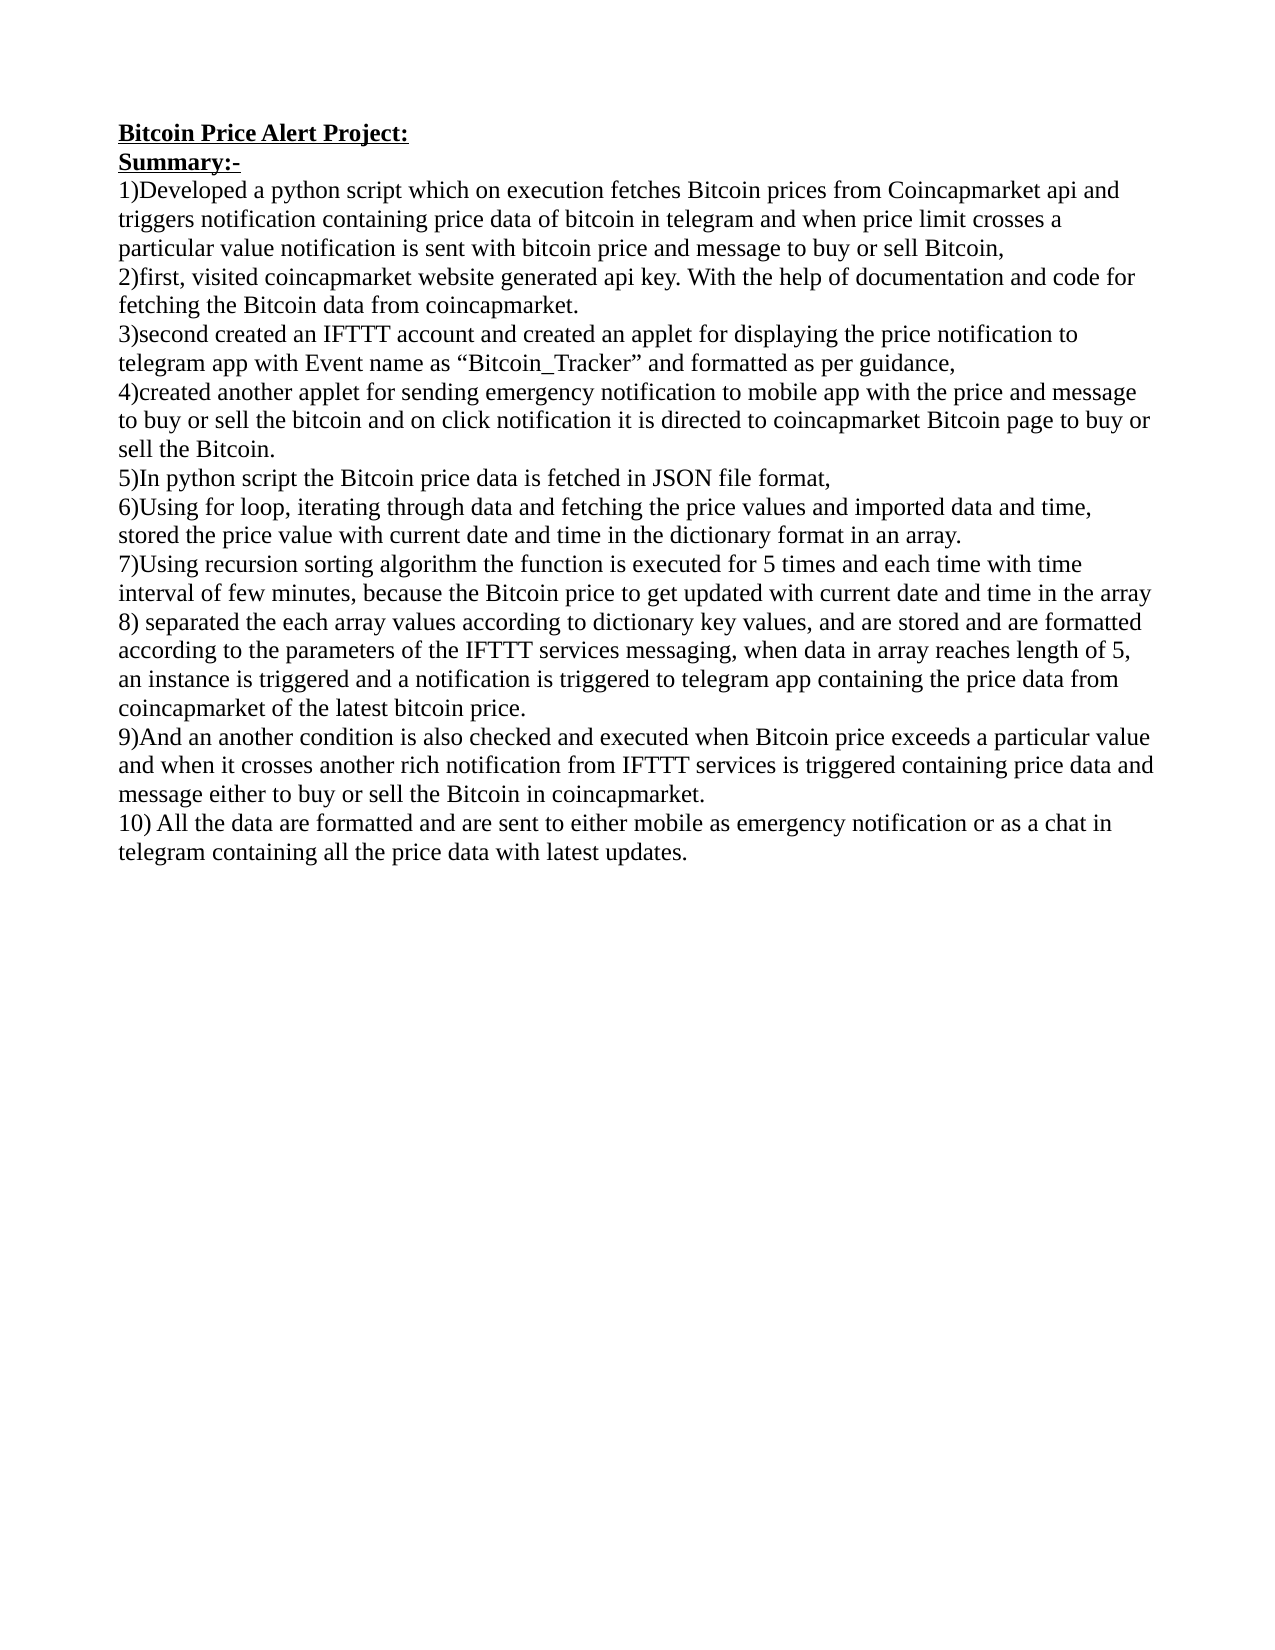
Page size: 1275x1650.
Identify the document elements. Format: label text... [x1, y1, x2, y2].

text 5)In python script the Bitcoin price data is fetched in JSON file format, [118, 463, 1157, 492]
text 6)Using for loop, iterating through data and fetching the price values and imported data and time, stored the price value with current date and time in the dictionary format in an array. [118, 492, 1157, 549]
text 4)created another applet for sending emergency notification to mobile app with the price and message to buy or sell the bitcoin and on click notification it is directed to coincapmarket Bitcoin page to buy or sell the Bitcoin. [118, 377, 1157, 463]
text 8) separated the each array values according to dictionary key values, and are stored and are formatted according to the parameters of the IFTTT services messaging, when data in array reaches length of 5, an instance is triggered and a notification is triggered to telegram app containing the price data from coincapmarket of the latest bitcoin price. [118, 607, 1157, 722]
text 2)first, visited coincapmarket website generated api key. With the help of documentation and code for fetching the Bitcoin data from coincapmarket. [118, 262, 1157, 319]
text 9)And an another condition is also checked and executed when Bitcoin price exceeds a particular value and when it crosses another rich notification from IFTTT services is triggered containing price data and message either to buy or sell the Bitcoin in coincapmarket. [118, 722, 1157, 808]
text 3)second created an IFTTT account and created an applet for displaying the price notification to telegram app with Event name as “Bitcoin_Tracker” and formatted as per guidance, [118, 319, 1157, 377]
text 7)Using recursion sorting algorithm the function is executed for 5 times and each time with time interval of few minutes, because the Bitcoin price to get updated with current date and time in the array [118, 549, 1157, 607]
text 10) All the data are formatted and are sent to either mobile as emergency notification or as a chat in telegram containing all the price data with latest updates. [118, 808, 1157, 866]
text Summary:- [118, 147, 1157, 176]
text Bitcoin Price Alert Project: [118, 118, 1157, 147]
text 1)Developed a python script which on execution fetches Bitcoin prices from Coincapmarket api and triggers notification containing price data of bitcoin in telegram and when price limit crosses a particular value notification is sent with bitcoin price and message to buy or sell Bitcoin, [118, 176, 1157, 262]
